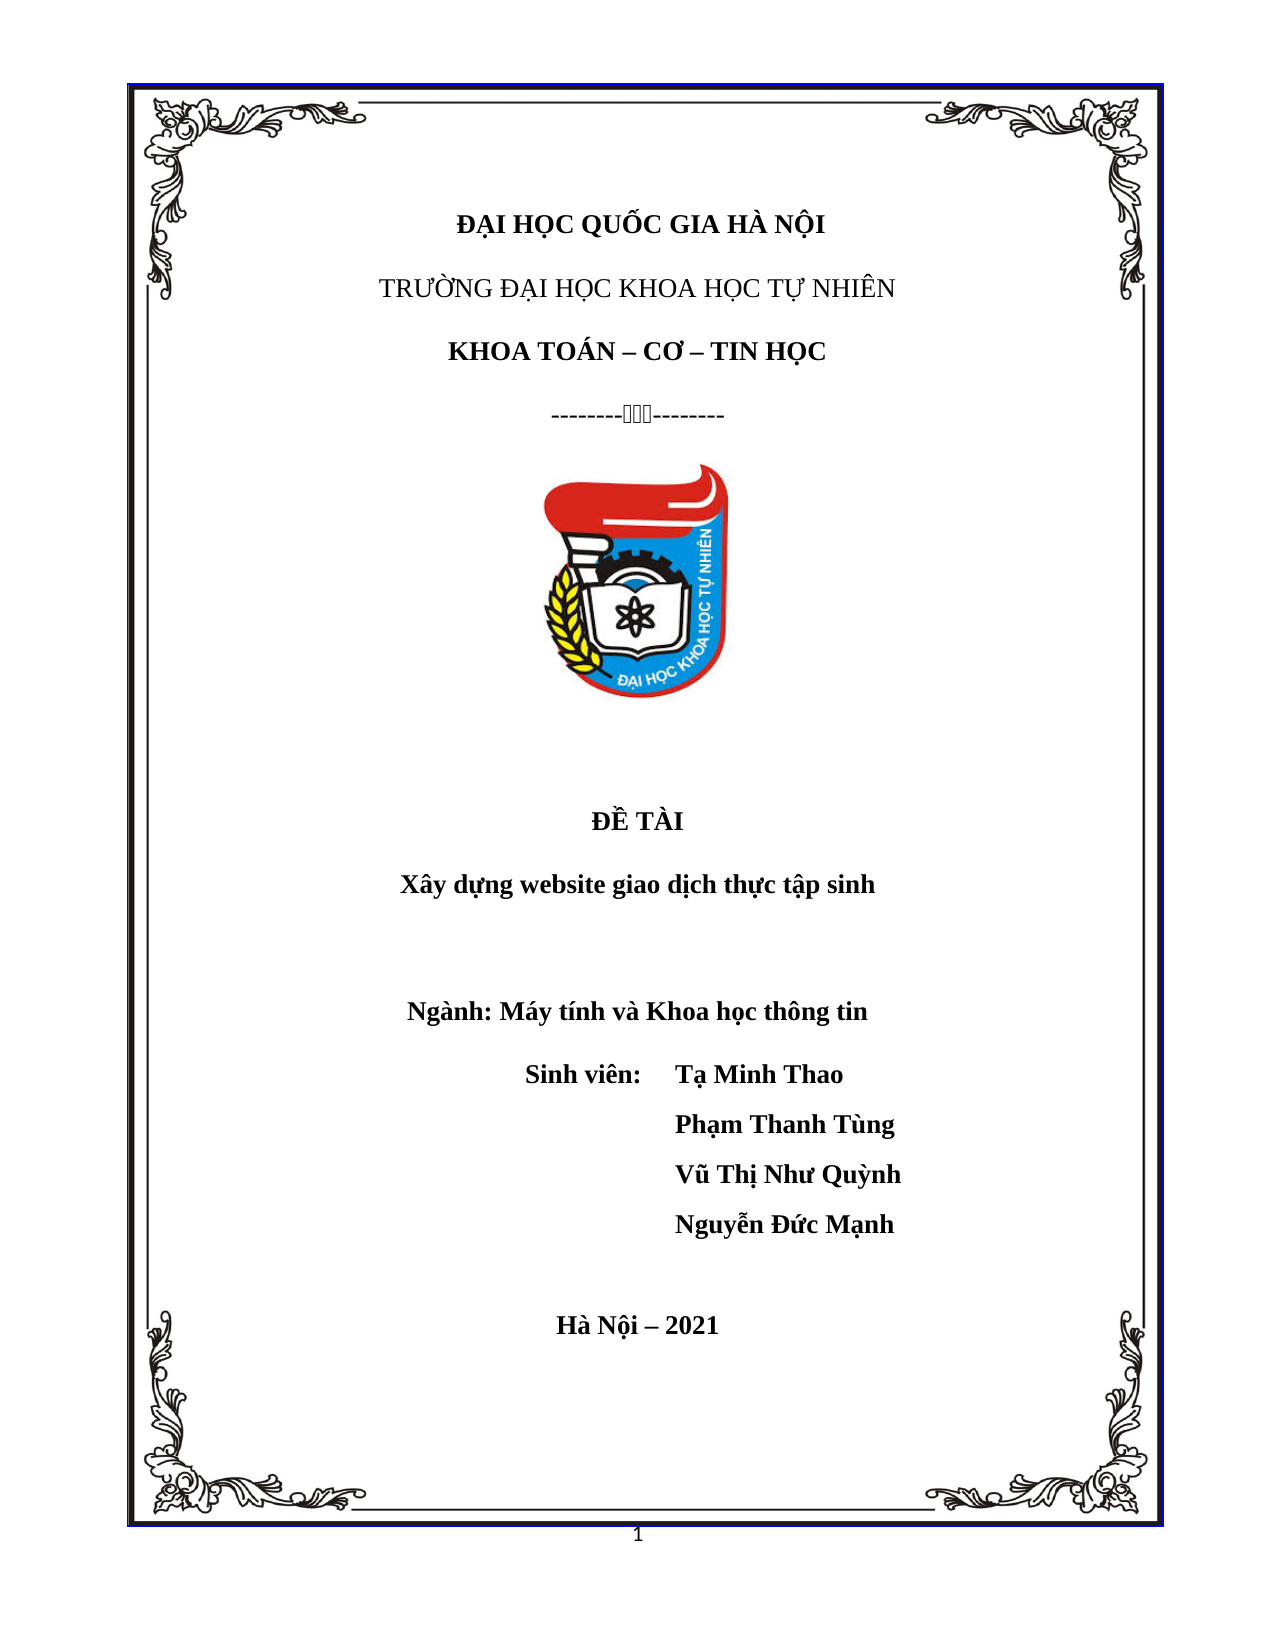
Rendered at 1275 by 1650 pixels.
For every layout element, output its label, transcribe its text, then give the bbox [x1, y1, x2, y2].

text ĐẠI HỌC QUỐC GIA HÀ NỘI [150, 209, 1125, 240]
text KHOA TOÁN – CƠ – TIN HỌC [150, 335, 1125, 366]
text Phạm Thanh Tùng [150, 1108, 1125, 1139]
text Vũ Thị Như Quỳnh [150, 1158, 1125, 1189]
text TRƯỜNG ĐẠI HỌC KHOA HỌC TỰ NHIÊN [150, 272, 1125, 303]
text Nguyễn Đức Mạnh [150, 1208, 1125, 1240]
text ---------------- [150, 399, 1125, 430]
text Sinh viên: Tạ Minh Thao [150, 1058, 1125, 1089]
text Hà Nội – 2021 [150, 1309, 1125, 1340]
picture [128, 85, 1162, 1525]
text ĐỀ TÀI [150, 804, 1125, 836]
text Ngành: Máy tính và Khoa học thông tin [150, 994, 1125, 1026]
text Xây dựng website giao dịch thực tập sinh [150, 868, 1125, 899]
